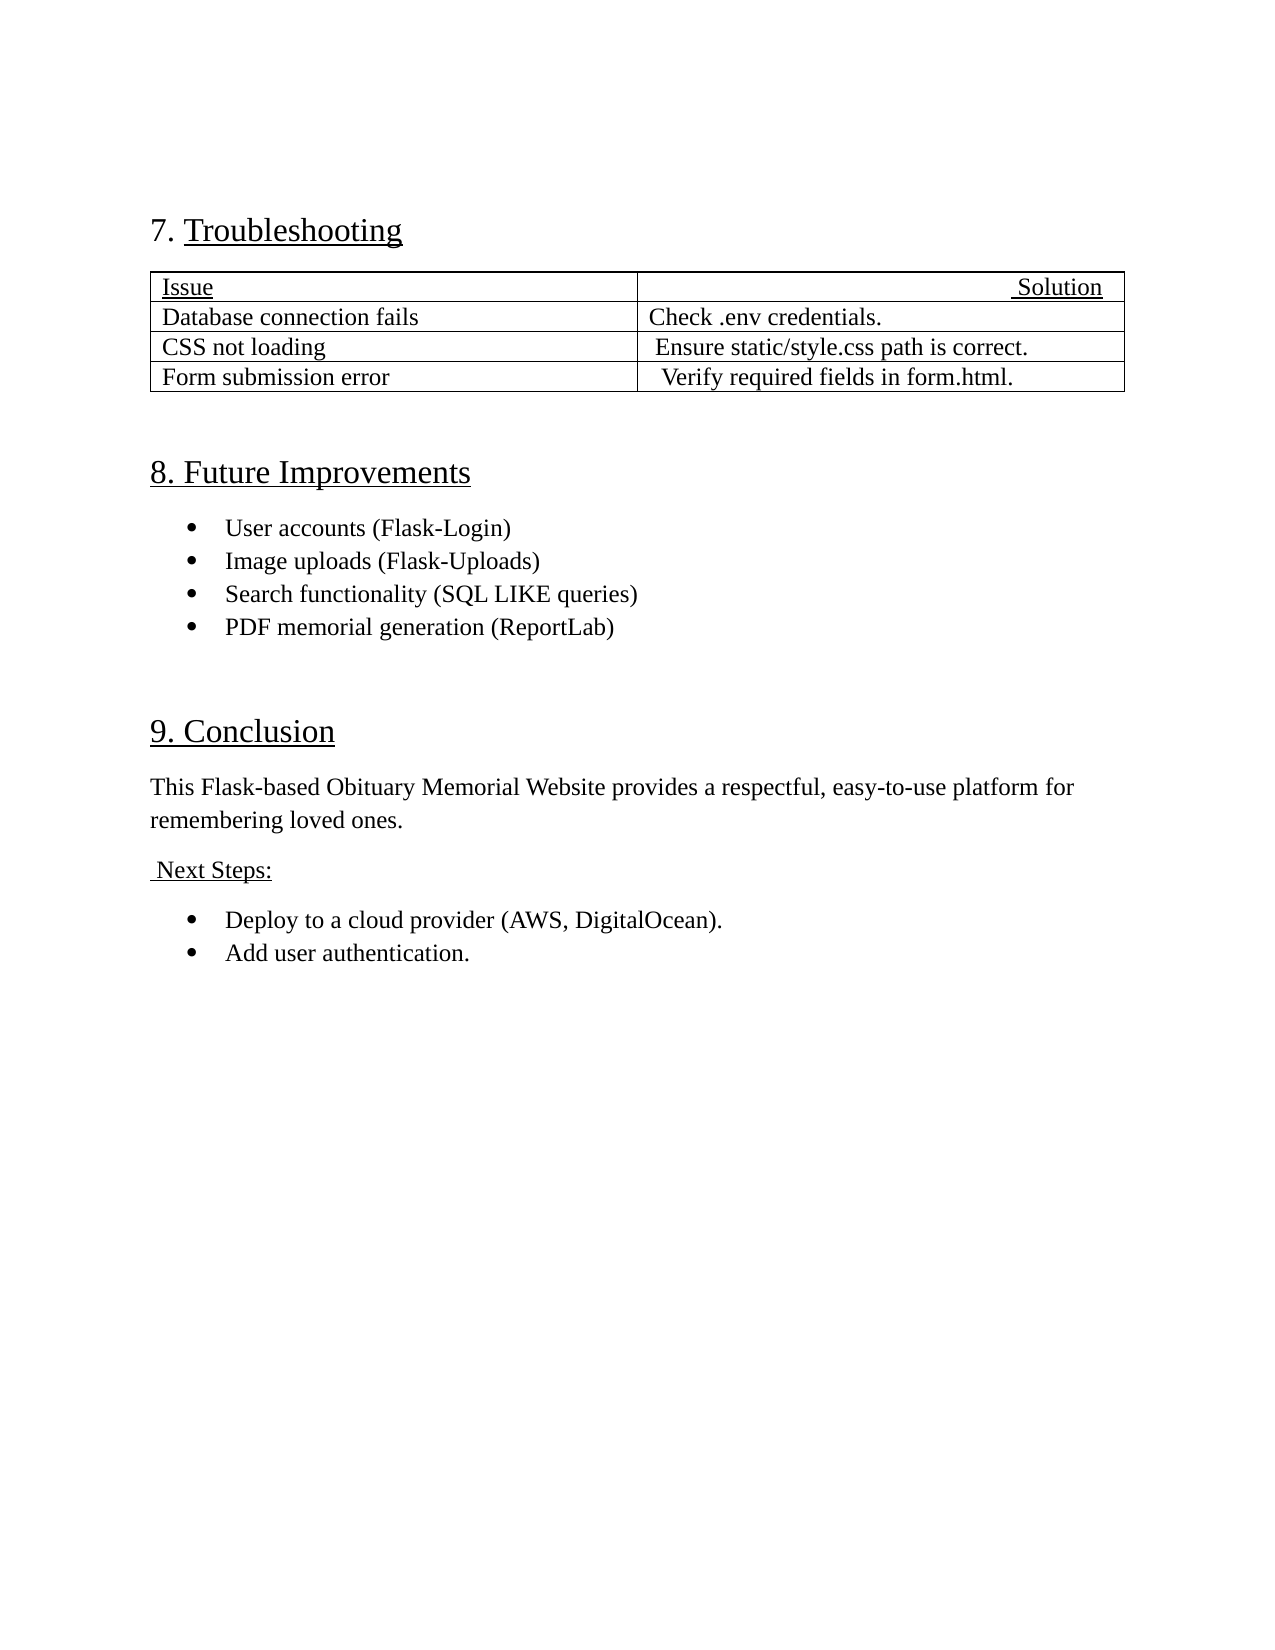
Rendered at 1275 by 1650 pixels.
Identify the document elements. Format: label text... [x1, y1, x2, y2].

list PDF memorial generation (ReportLab) [187, 612, 1125, 641]
list User accounts (Flask-Login) [187, 513, 1125, 542]
table_cell CSS not loading [151, 332, 637, 361]
table_cell Verify required fields in form.html. [638, 362, 1124, 391]
list Search functionality (SQL LIKE queries) [187, 579, 1125, 608]
table_header Issue [151, 273, 637, 301]
list Add user authentication. [187, 938, 1125, 966]
text 7. Troubleshooting [150, 211, 1125, 249]
table_cell Database connection fails [151, 302, 637, 331]
text 8. Future Improvements [150, 452, 1125, 491]
table_cell Form submission error [151, 362, 637, 391]
list Deploy to a cloud provider (AWS, DigitalOcean). [187, 905, 1125, 933]
table_cell Check .env credentials. [638, 302, 1124, 331]
list Image uploads (Flask-Uploads) [187, 546, 1125, 575]
table_header Solution [638, 273, 1124, 301]
text Next Steps: [150, 855, 1125, 884]
text This Flask-based Obituary Memorial Website provides a respectful, easy-to-use platform for remembering loved ones. [150, 772, 1125, 834]
table_cell Ensure static/style.css path is correct. [638, 332, 1124, 361]
text 9. Conclusion [150, 712, 1125, 750]
